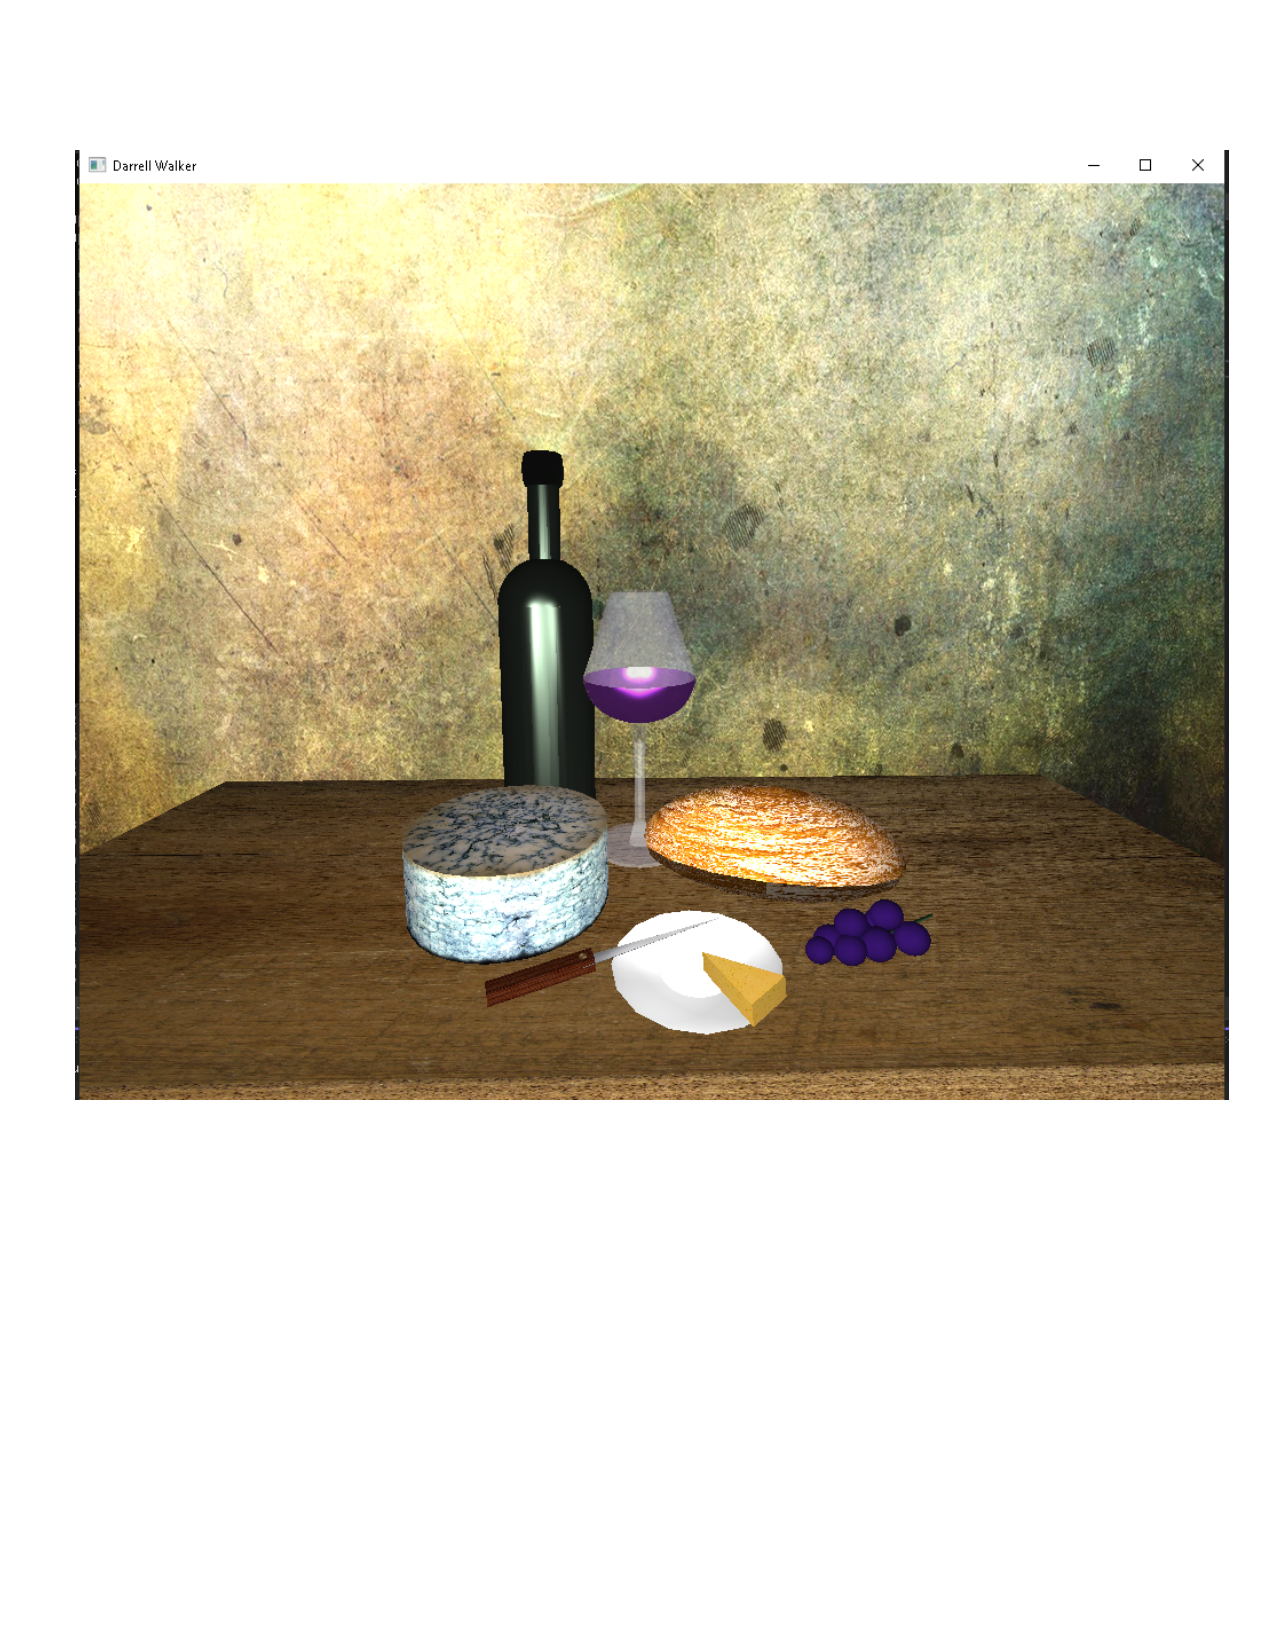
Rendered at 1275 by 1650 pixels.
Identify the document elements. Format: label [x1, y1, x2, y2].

picture [75, 150, 1229, 1100]
